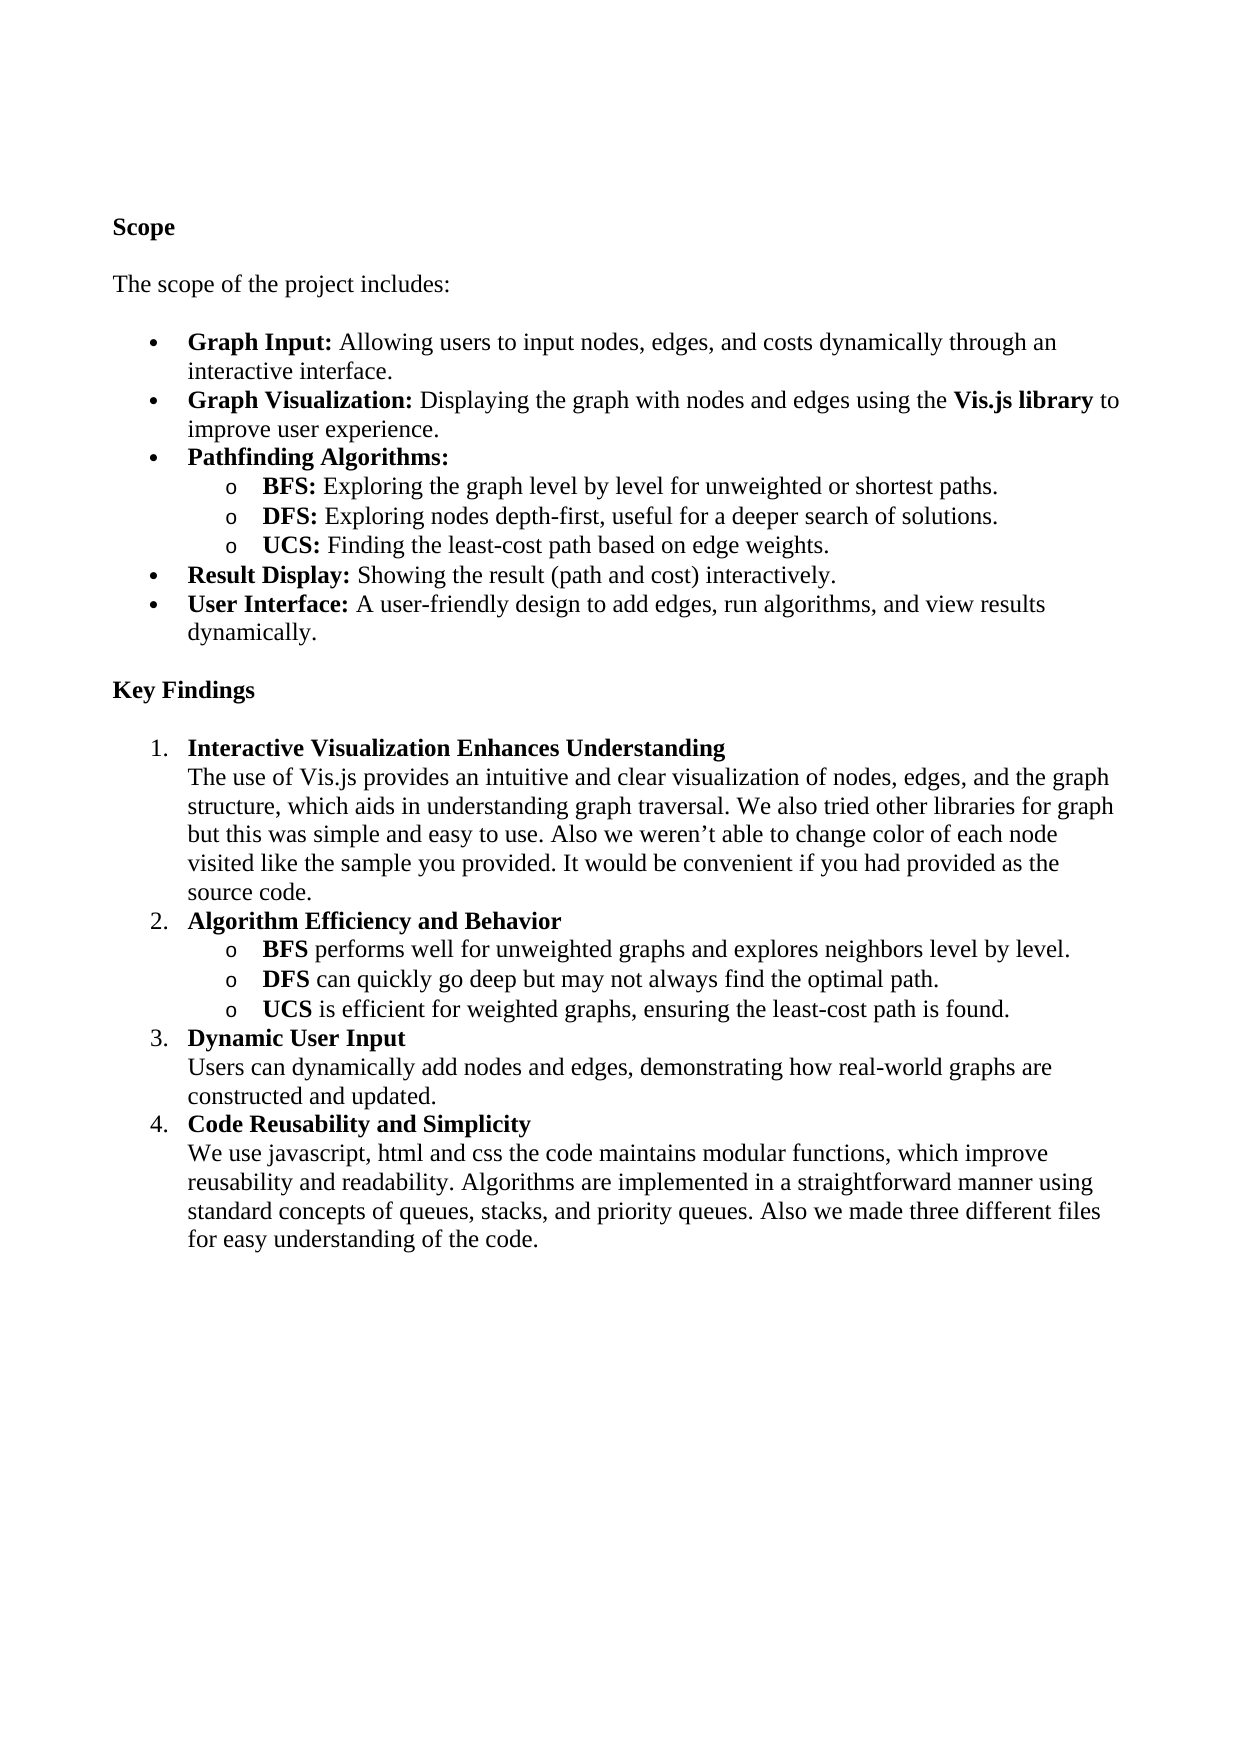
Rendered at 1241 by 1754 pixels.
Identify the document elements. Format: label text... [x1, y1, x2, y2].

list Dynamic User Input Users can dynamically add nodes and edges, demonstrating how real-world graphs are constructed and updated. [150, 1023, 1128, 1109]
text Key Findings [112, 675, 1128, 704]
text The scope of the project includes: [112, 269, 1128, 298]
list Code Reusability and Simplicity We use javascript, html and css the code maintains modular functions, which improve reusability and readability. Algorithms are implemented in a straightforward manner using standard concepts of queues, stacks, and priority queues. Also we made three different files for easy understanding of the code. [150, 1109, 1128, 1253]
list Pathfinding Algorithms: [150, 442, 1128, 471]
list Graph Input: Allowing users to input nodes, edges, and costs dynamically through an interactive interface. [150, 327, 1128, 385]
list DFS can quickly go deep but may not always find the optimal path. [225, 964, 1128, 994]
list Algorithm Efficiency and Behavior [150, 906, 1128, 934]
list User Interface: A user-friendly design to add edges, run algorithms, and view results dynamically. [150, 589, 1128, 646]
list UCS is efficient for weighted graphs, ensuring the least-cost path is found. [225, 994, 1128, 1023]
list UCS: Finding the least-cost path based on edge weights. [225, 530, 1128, 560]
list Result Display: Showing the result (path and cost) interactively. [150, 560, 1128, 589]
list BFS performs well for unweighted graphs and explores neighbors level by level. [225, 934, 1128, 964]
list Graph Visualization: Displaying the graph with nodes and edges using the Vis.js library to improve user experience. [150, 385, 1128, 442]
list Interactive Visualization Enhances Understanding The use of Vis.js provides an intuitive and clear visualization of nodes, edges, and the graph structure, which aids in understanding graph traversal. We also tried other libraries for graph but this was simple and easy to use. Also we weren’t able to change color of each node visited like the sample you provided. It would be convenient if you had provided as the source code. [150, 733, 1128, 906]
text Scope [112, 212, 1128, 240]
list DFS: Exploring nodes depth-first, useful for a deeper search of solutions. [225, 501, 1128, 530]
list BFS: Exploring the graph level by level for unweighted or shortest paths. [225, 471, 1128, 501]
